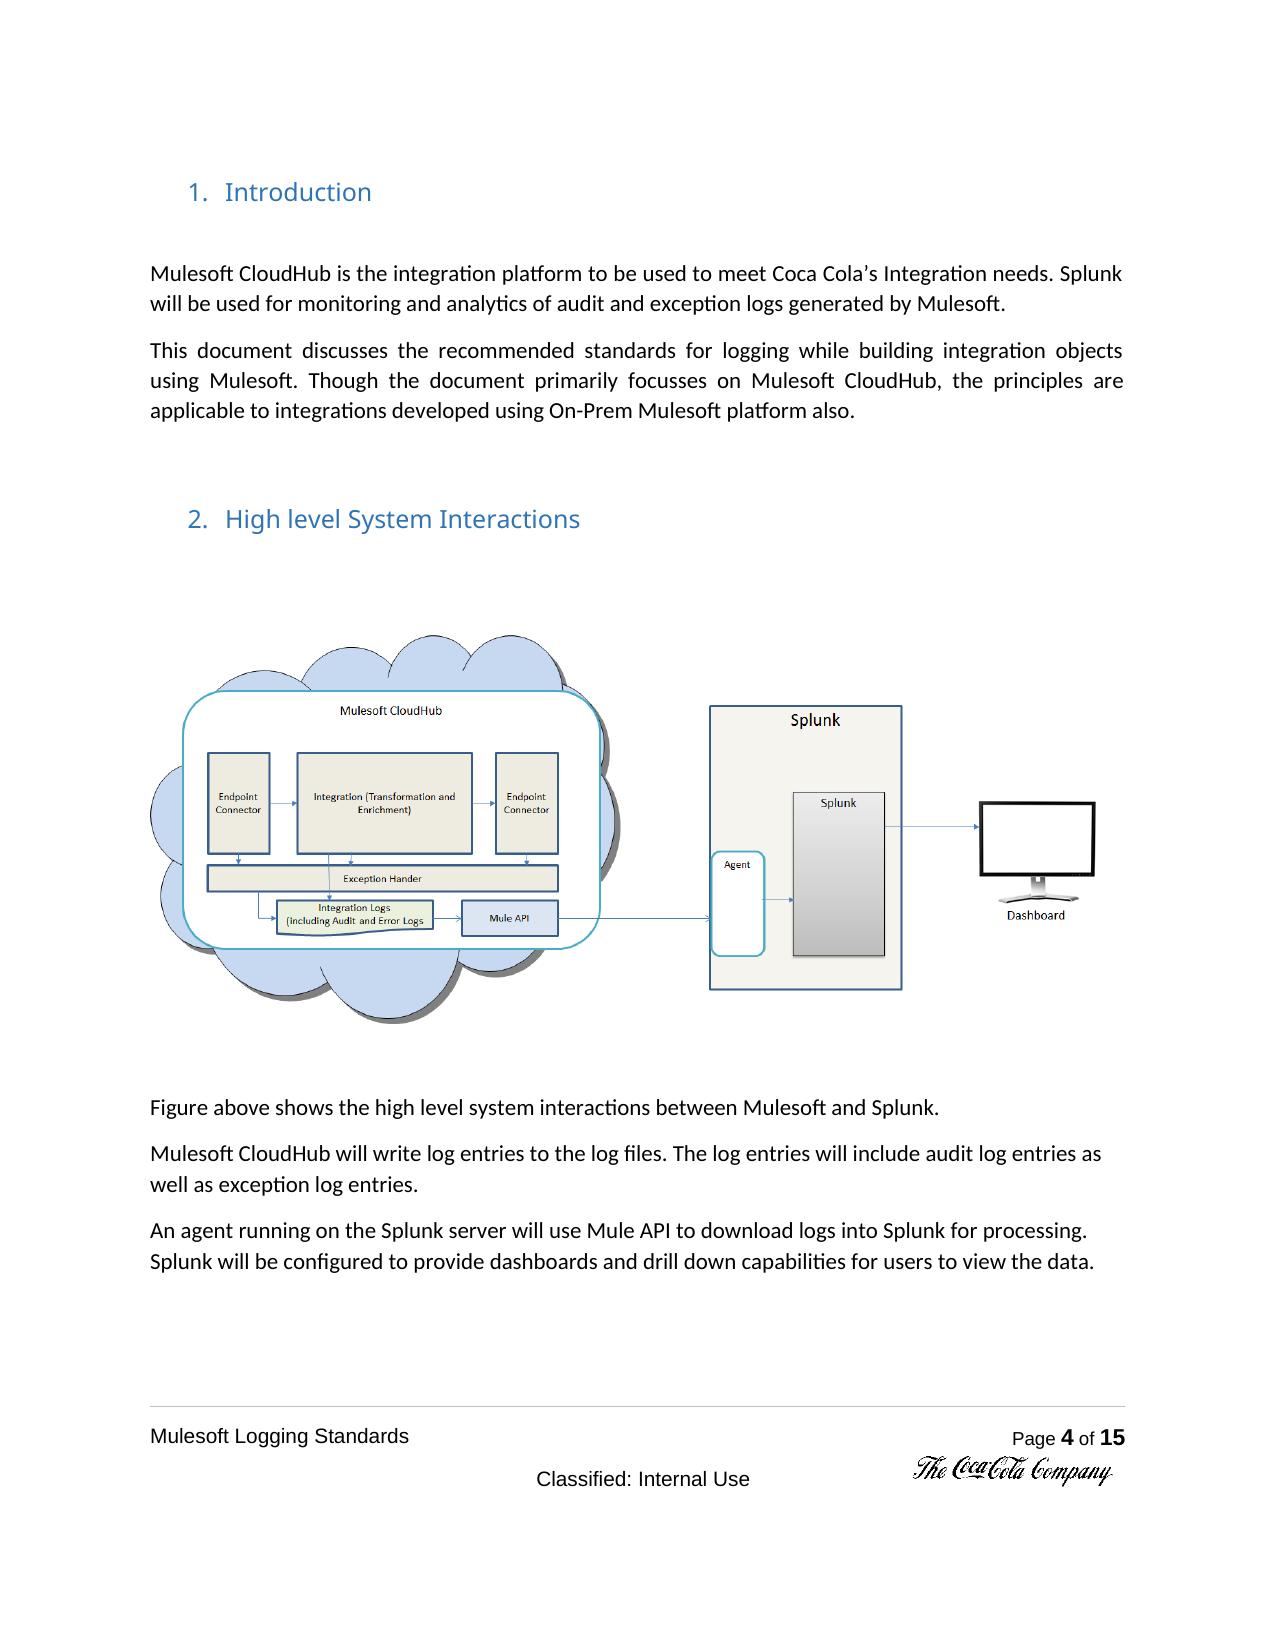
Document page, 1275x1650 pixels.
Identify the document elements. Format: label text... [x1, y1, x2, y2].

subtitle High level System Interactions [187, 502, 1125, 536]
text Mulesoft CloudHub will write log entries to the log files. The log entries will include audit log entries as well as exception log entries. [150, 1139, 1125, 1198]
subtitle Introduction [187, 175, 1125, 209]
text This document discusses the recommended standards for logging while building integration objects using Mulesoft. Though the document primarily focusses on Mulesoft CloudHub, the principles are applicable to integrations developed using On-Prem Mulesoft platform also. [150, 336, 1125, 424]
text Mulesoft CloudHub is the integration platform to be used to meet Coca Cola’s Integration needs. Splunk will be used for monitoring and analytics of audit and exception logs generated by Mulesoft. [150, 259, 1125, 317]
picture [150, 635, 1124, 1024]
text An agent running on the Splunk server will use Mule API to download logs into Splunk for processing. Splunk will be configured to provide dashboards and drill down capabilities for users to view the data. [150, 1217, 1125, 1275]
text Figure above shows the high level system interactions between Mulesoft and Splunk. [150, 1093, 1125, 1121]
